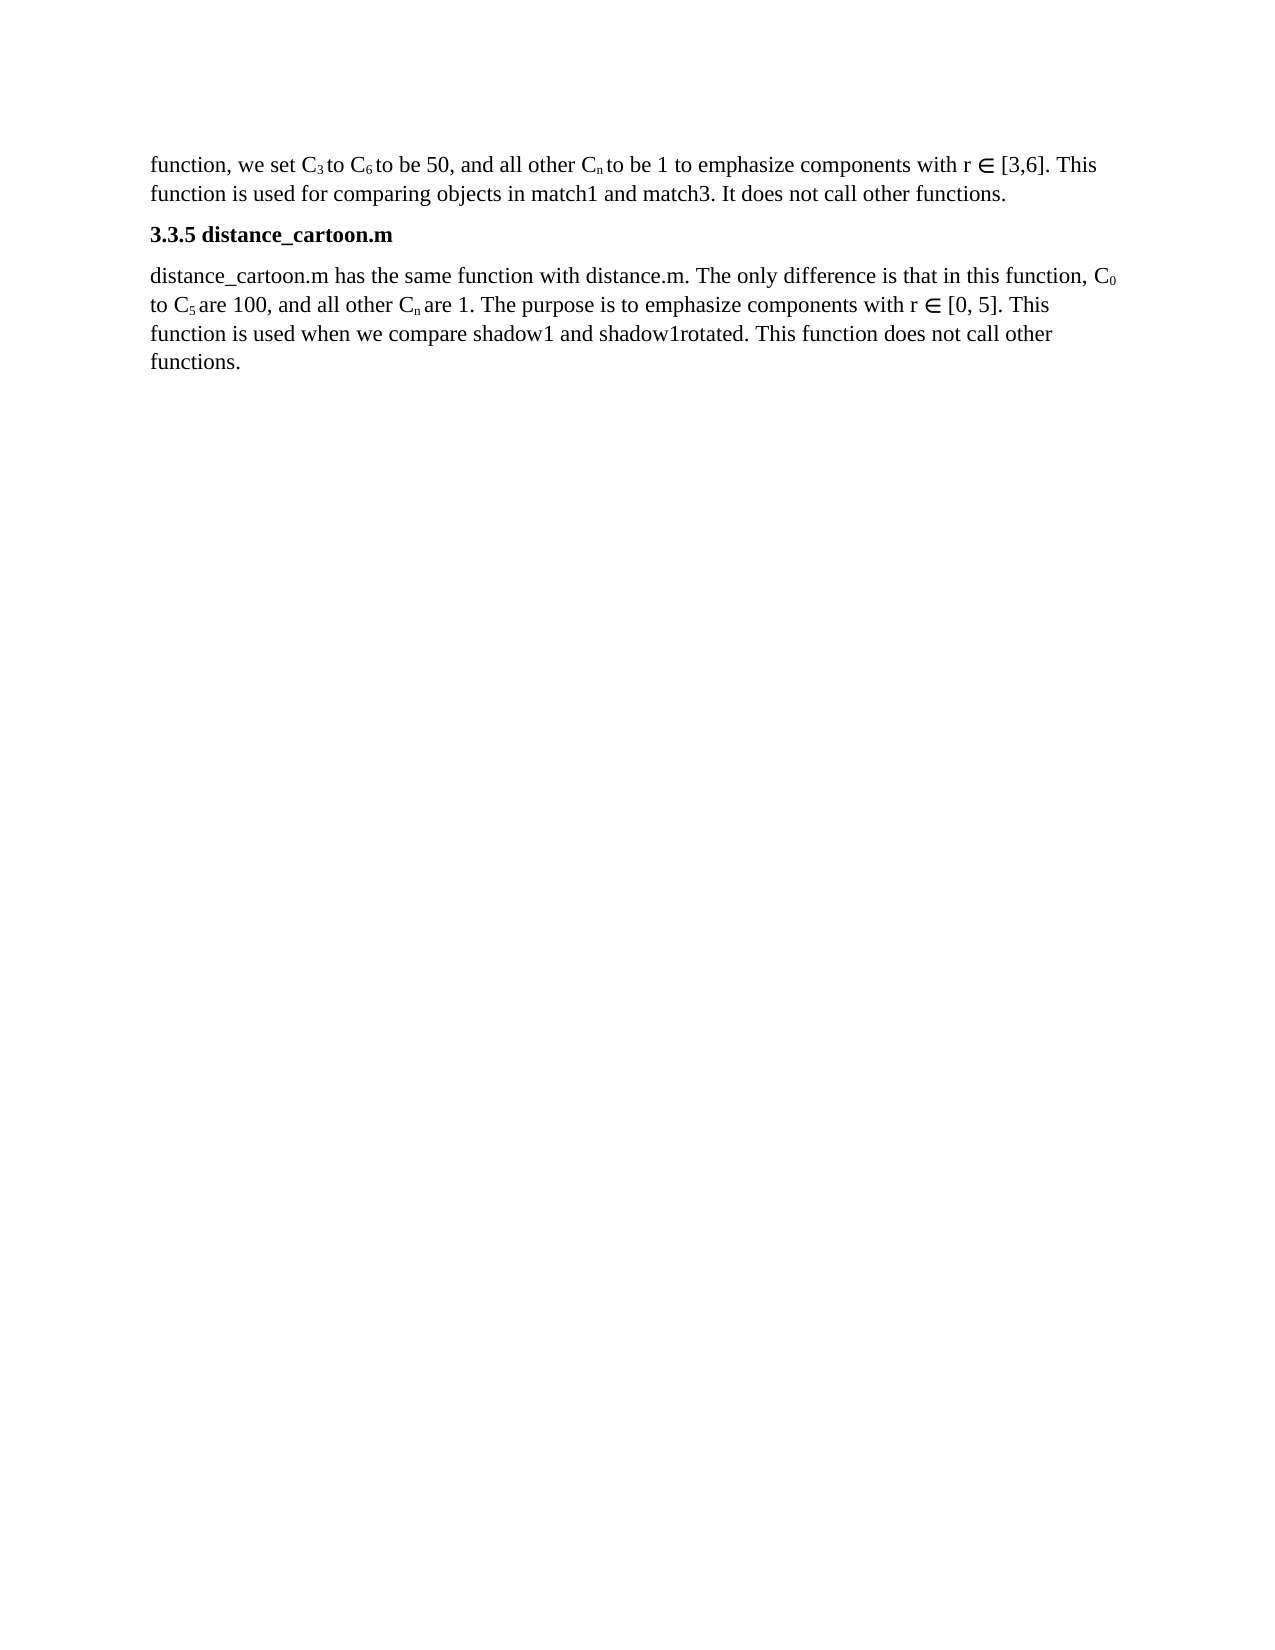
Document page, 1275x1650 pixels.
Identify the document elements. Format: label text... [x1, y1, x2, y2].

text distance_cartoon.m has the same function with distance.m. The only difference is that in this function, C0 to C5 are 100, and all other Cn are 1. The purpose is to emphasize components with r ∈ [0, 5]. This function is used when we compare shadow1 and shadow1rotated. This function does not call other functions. [150, 262, 1125, 375]
text 3.3.5 distance_cartoon.m [150, 221, 1125, 247]
